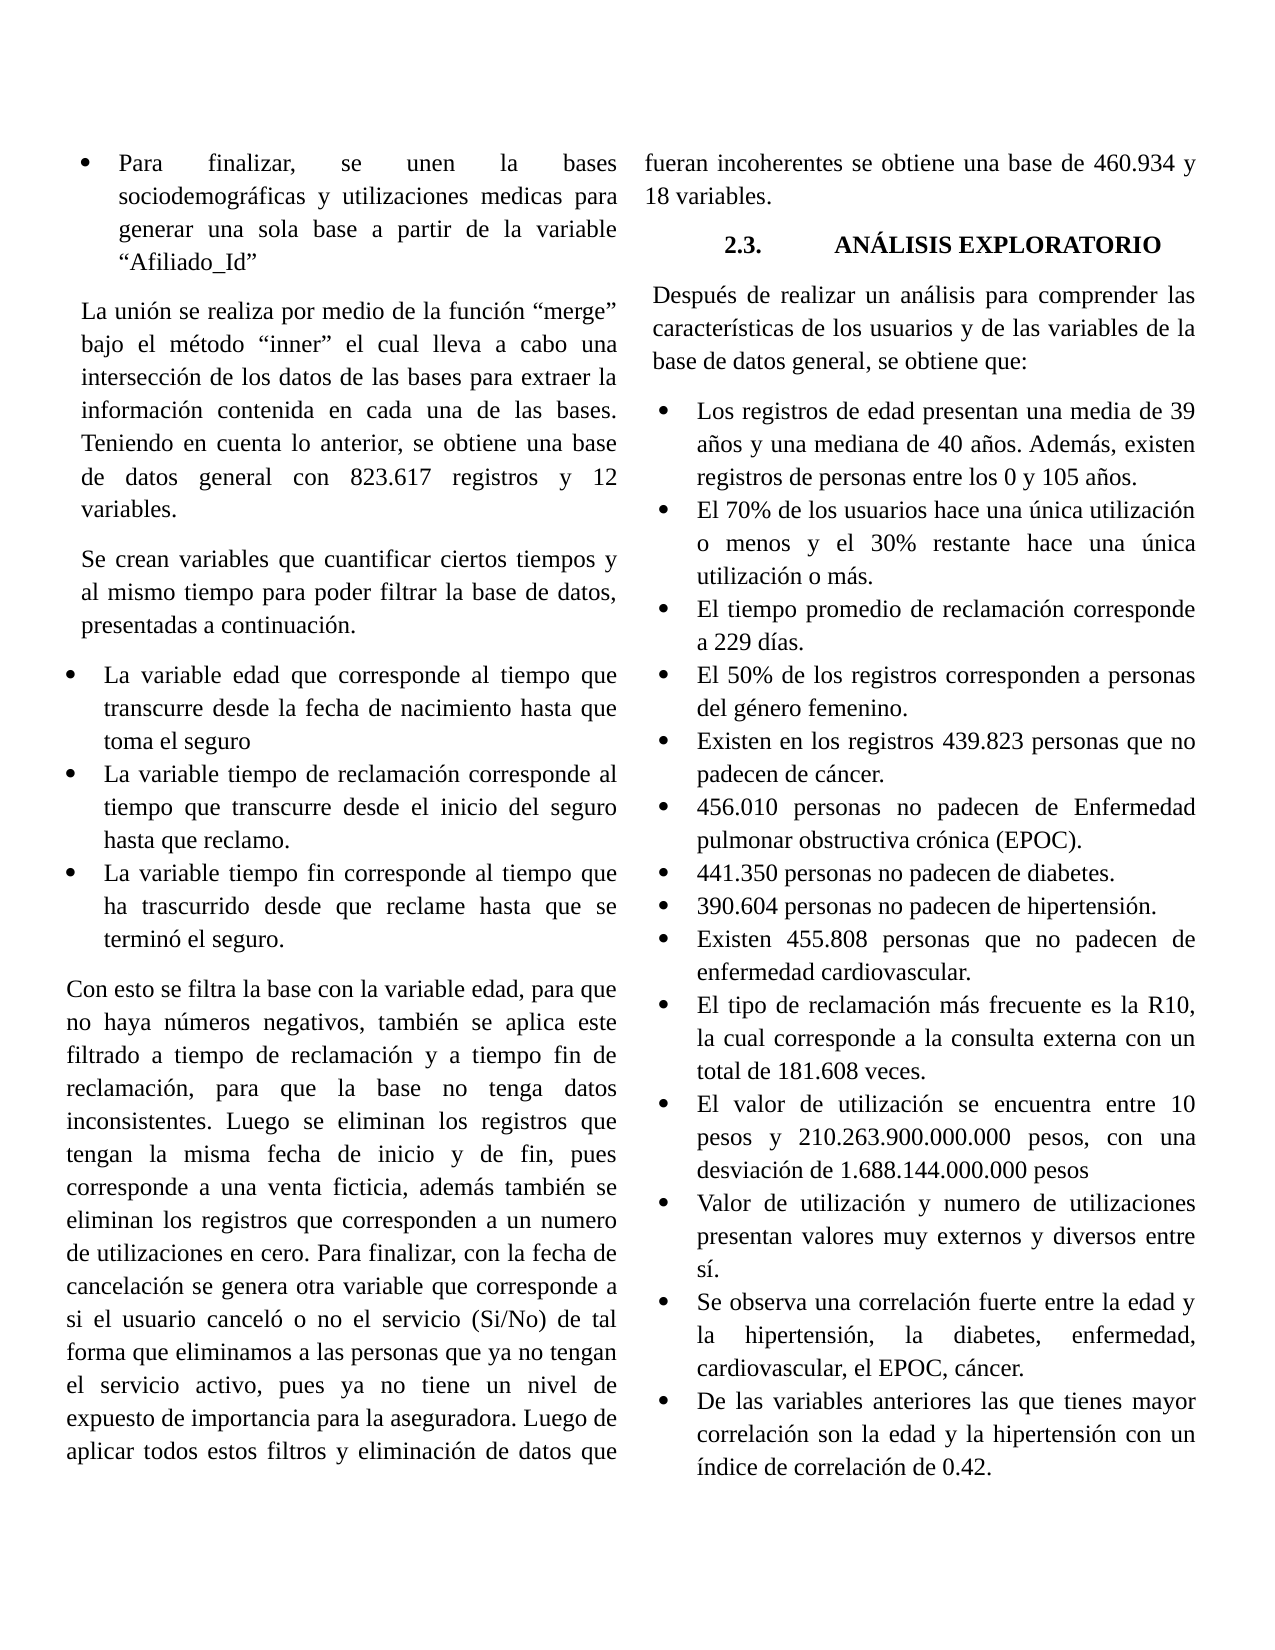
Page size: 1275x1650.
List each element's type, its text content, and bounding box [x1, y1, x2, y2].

text Con esto se filtra la base con la variable edad, para que no haya números negativos, también se aplica este filtrado a tiempo de reclamación y a tiempo fin de reclamación, para que la base no tenga datos inconsistentes. Luego se eliminan los registros que tengan la misma fecha de inicio y de fin, pues corresponde a una venta ficticia, además también se eliminan los registros que corresponden a un numero de utilizaciones en cero. Para finalizar, con la fecha de cancelación se genera otra variable que corresponde a si el usuario canceló o no el servicio (Si/No) de tal forma que eliminamos a las personas que ya no tengan el servicio activo, pues ya no tiene un nivel de expuesto de importancia para la aseguradora. Luego de aplicar todos estos filtros y eliminación de datos que fueran incoherentes se obtiene una base de 460.934 y 18 variables. [66, 974, 618, 1465]
list 390.604 personas no padecen de hipertensión. [659, 891, 1196, 920]
list 441.350 personas no padecen de diabetes. [659, 858, 1196, 887]
list La variable tiempo de reclamación corresponde al tiempo que transcurre desde el inicio del seguro hasta que reclamo. [66, 759, 618, 854]
list El valor de utilización se encuentra entre 10 pesos y 210.263.900.000.000 pesos, con una desviación de 1.688.144.000.000 pesos [659, 1089, 1196, 1184]
text Se crean variables que cuantificar ciertos tiempos y al mismo tiempo para poder filtrar la base de datos, presentadas a continuación. [81, 544, 618, 639]
list Para finalizar, se unen la bases sociodemográficas y utilizaciones medicas para generar una sola base a partir de la variable “Afiliado_Id” [81, 148, 618, 276]
list 456.010 personas no padecen de Enfermedad pulmonar obstructiva crónica (EPOC). [659, 792, 1196, 854]
list La variable edad que corresponde al tiempo que transcurre desde la fecha de nacimiento hasta que toma el seguro [66, 660, 618, 755]
list El tipo de reclamación más frecuente es la R10, la cual corresponde a la consulta externa con un total de 181.608 veces. [659, 990, 1196, 1085]
list Los registros de edad presentan una media de 39 años y una mediana de 40 años. Además, existen registros de personas entre los 0 y 105 años. [659, 396, 1196, 491]
list De las variables anteriores las que tienes mayor correlación son la edad y la hipertensión con un índice de correlación de 0.42. [659, 1386, 1196, 1481]
list Existen en los registros 439.823 personas que no padecen de cáncer. [659, 726, 1196, 788]
list La variable tiempo fin corresponde al tiempo que ha trascurrido desde que reclame hasta que se terminó el seguro. [66, 858, 618, 953]
text Después de realizar un análisis para comprender las características de los usuarios y de las variables de la base de datos general, se obtiene que: [652, 280, 1196, 375]
list Se observa una correlación fuerte entre la edad y la hipertensión, la diabetes, enfermedad, cardiovascular, el EPOC, cáncer. [659, 1287, 1196, 1382]
list Existen 455.808 personas que no padecen de enfermedad cardiovascular. [659, 924, 1196, 986]
list El 50% de los registros corresponden a personas del género femenino. [659, 660, 1196, 722]
list ANÁLISIS EXPLORATORIO [690, 230, 1196, 259]
list El tiempo promedio de reclamación corresponde a 229 días. [659, 594, 1196, 656]
list El 70% de los usuarios hace una única utilización o menos y el 30% restante hace una única utilización o más. [659, 495, 1196, 590]
list Valor de utilización y numero de utilizaciones presentan valores muy externos y diversos entre sí. [659, 1188, 1196, 1283]
text La unión se realiza por medio de la función “merge” bajo el método “inner” el cual lleva a cabo una intersección de los datos de las bases para extraer la información contenida en cada una de las bases. Teniendo en cuenta lo anterior, se obtiene una base de datos general con 823.617 registros y 12 variables. [81, 296, 618, 523]
